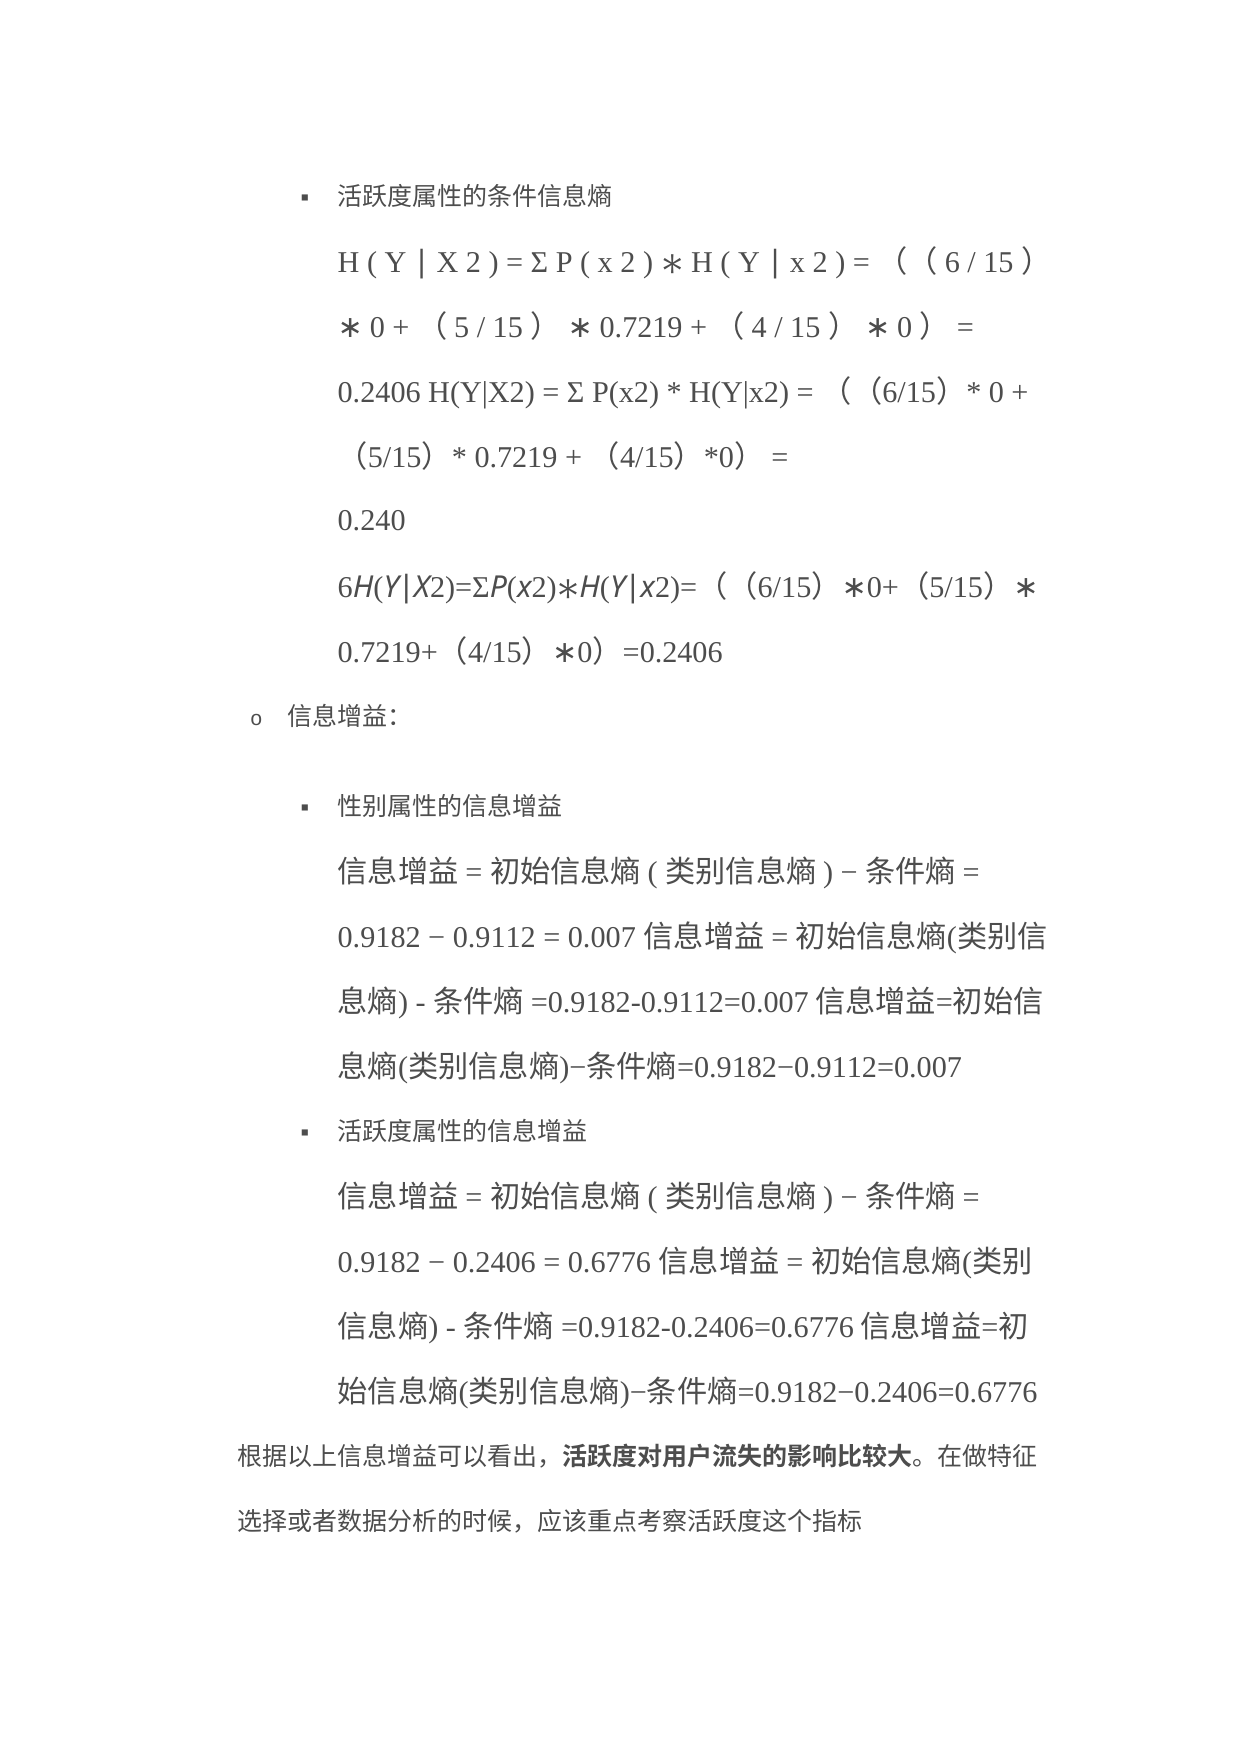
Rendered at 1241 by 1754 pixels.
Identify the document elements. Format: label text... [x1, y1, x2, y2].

text 根据以上信息增益可以看出，活跃度对用户流失的影响比较大。在做特征选择或者数据分析的时候，应该重点考察活跃度这个指标 [237, 1422, 1053, 1552]
list 性别属性的信息增益 信息增益 = 初始信息熵 ( 类别信息熵 ) − 条件熵 = 0.9182 − 0.9112 = 0.007 信息增益 = 初始信息熵(类别信息熵) - 条件熵 =0.9182-0.9112=0.007信息增益=初始信息熵(类别信息熵)−条件熵=0.9182−0.9112=0.007 [300, 772, 1053, 1097]
list 活跃度属性的信息增益 信息增益 = 初始信息熵 ( 类别信息熵 ) − 条件熵 = 0.9182 − 0.2406 = 0.6776 信息增益 = 初始信息熵(类别信息熵) - 条件熵 =0.9182-0.2406=0.6776信息增益=初始信息熵(类别信息熵)−条件熵=0.9182−0.2406=0.6776 [300, 1097, 1053, 1422]
list 活跃度属性的条件信息熵 H ( Y ∣ X 2 ) = Σ P ( x 2 ) ∗ H ( Y ∣ x 2 ) = （（ 6 / 15 ） ∗ 0 + （ 5 / 15 ） ∗ 0.7219 + （ 4 / 15 ） ∗ 0 ） = 0.2406 H(Y|X2) = Σ P(x2) * H(Y|x2) = （（6/15）* 0 + （5/15）* 0.7219 + （4/15）*0） = 0.2406H(Y∣X2)=ΣP(x2)∗H(Y∣x2)=（（6/15）∗0+（5/15）∗0.7219+（4/15）∗0）=0.2406 [300, 162, 1053, 682]
list 信息增益： [250, 682, 1053, 747]
